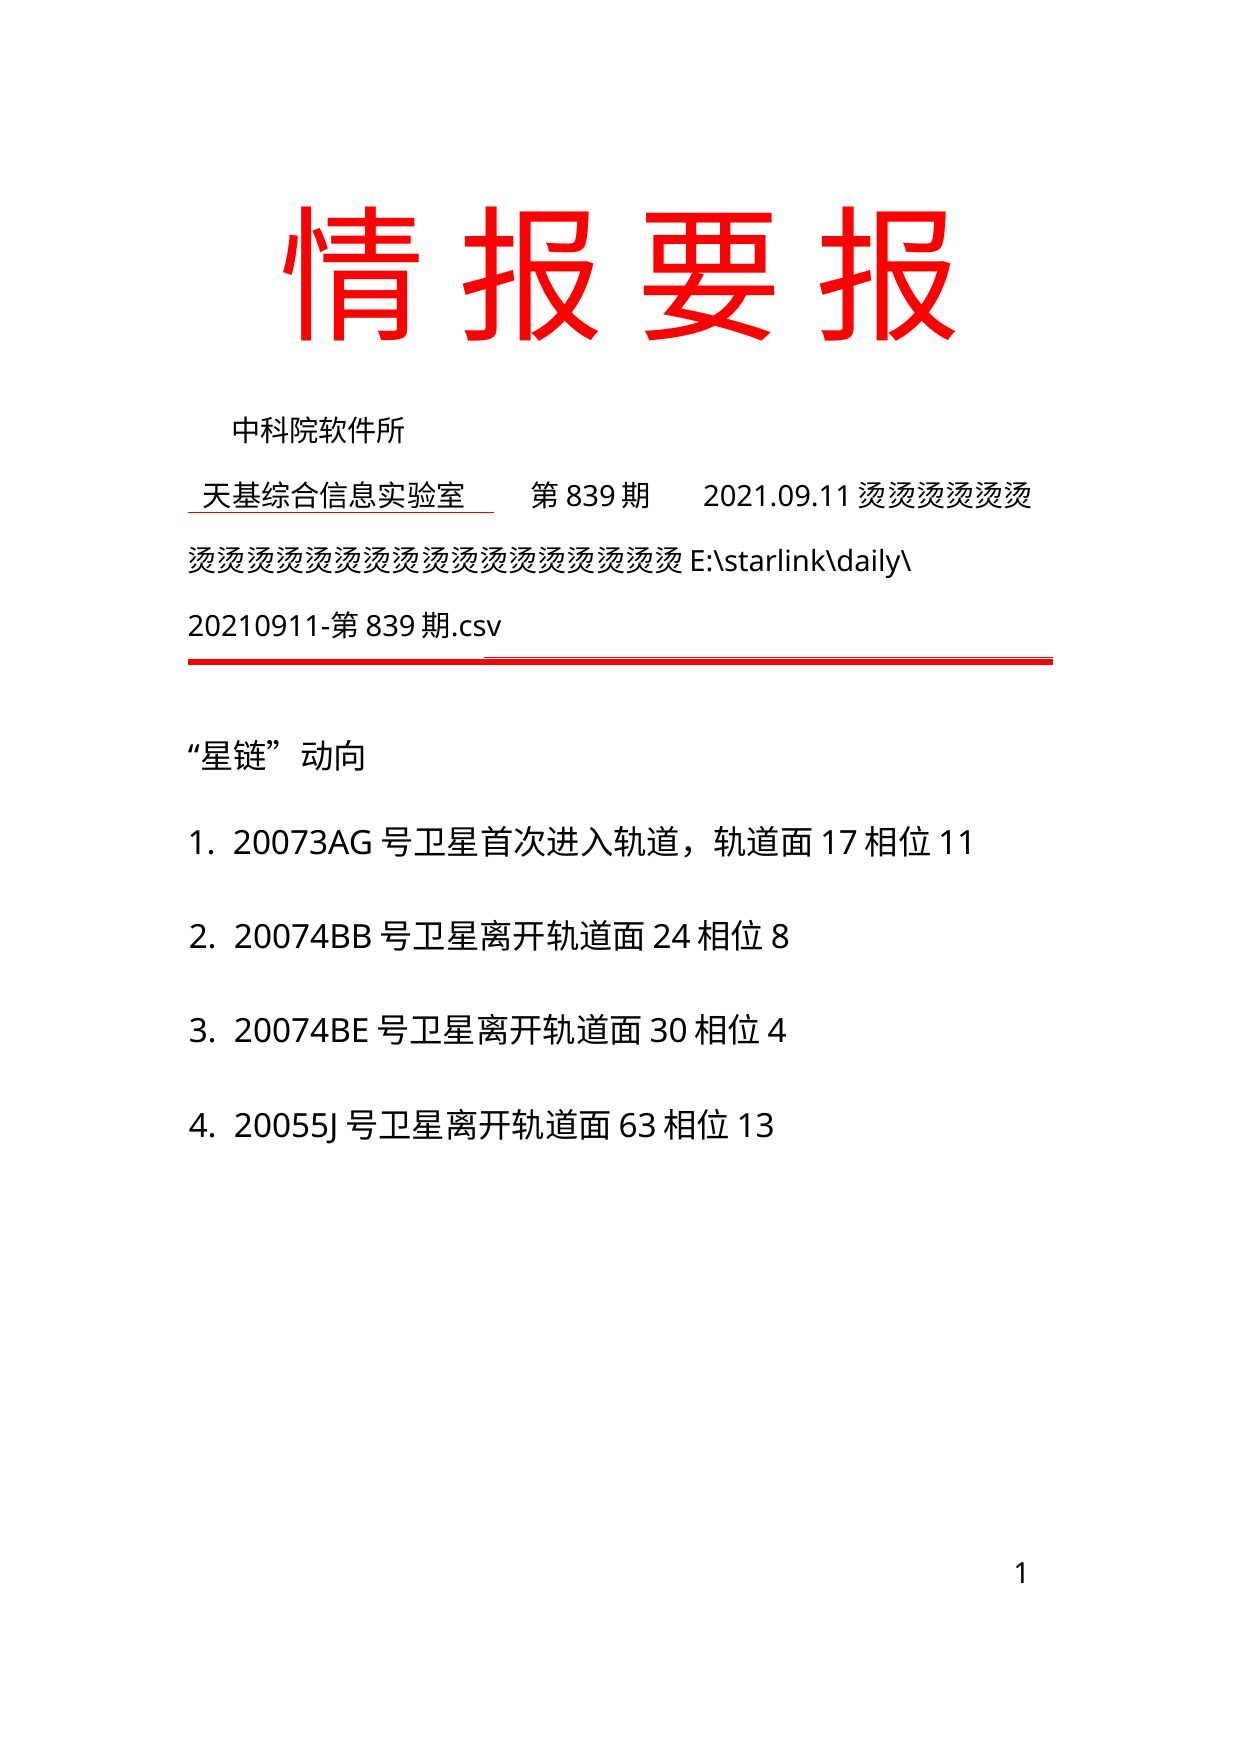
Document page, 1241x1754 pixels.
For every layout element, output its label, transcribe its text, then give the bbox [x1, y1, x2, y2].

text 中科院软件所 [187, 397, 1053, 462]
text 1. 20073AG号卫星首次进入轨道，轨道面17相位11 2. 20074BB号卫星离开轨道面24相位8 3. 20074BE号卫星离开轨道面30相位4 4. 20055J号卫星离开轨道面63相位13 [187, 808, 1029, 1249]
subtitle “星链”动向 [188, 722, 1029, 787]
text 天基综合信息实验室 第839期 2021.09.11烫烫烫烫烫烫烫烫烫烫烫烫烫烫烫烫烫烫烫烫烫烫烫E:\starlink\daily\20210911-第839期.csv [187, 462, 1053, 722]
text 情 报 要 报 [187, 152, 1053, 380]
